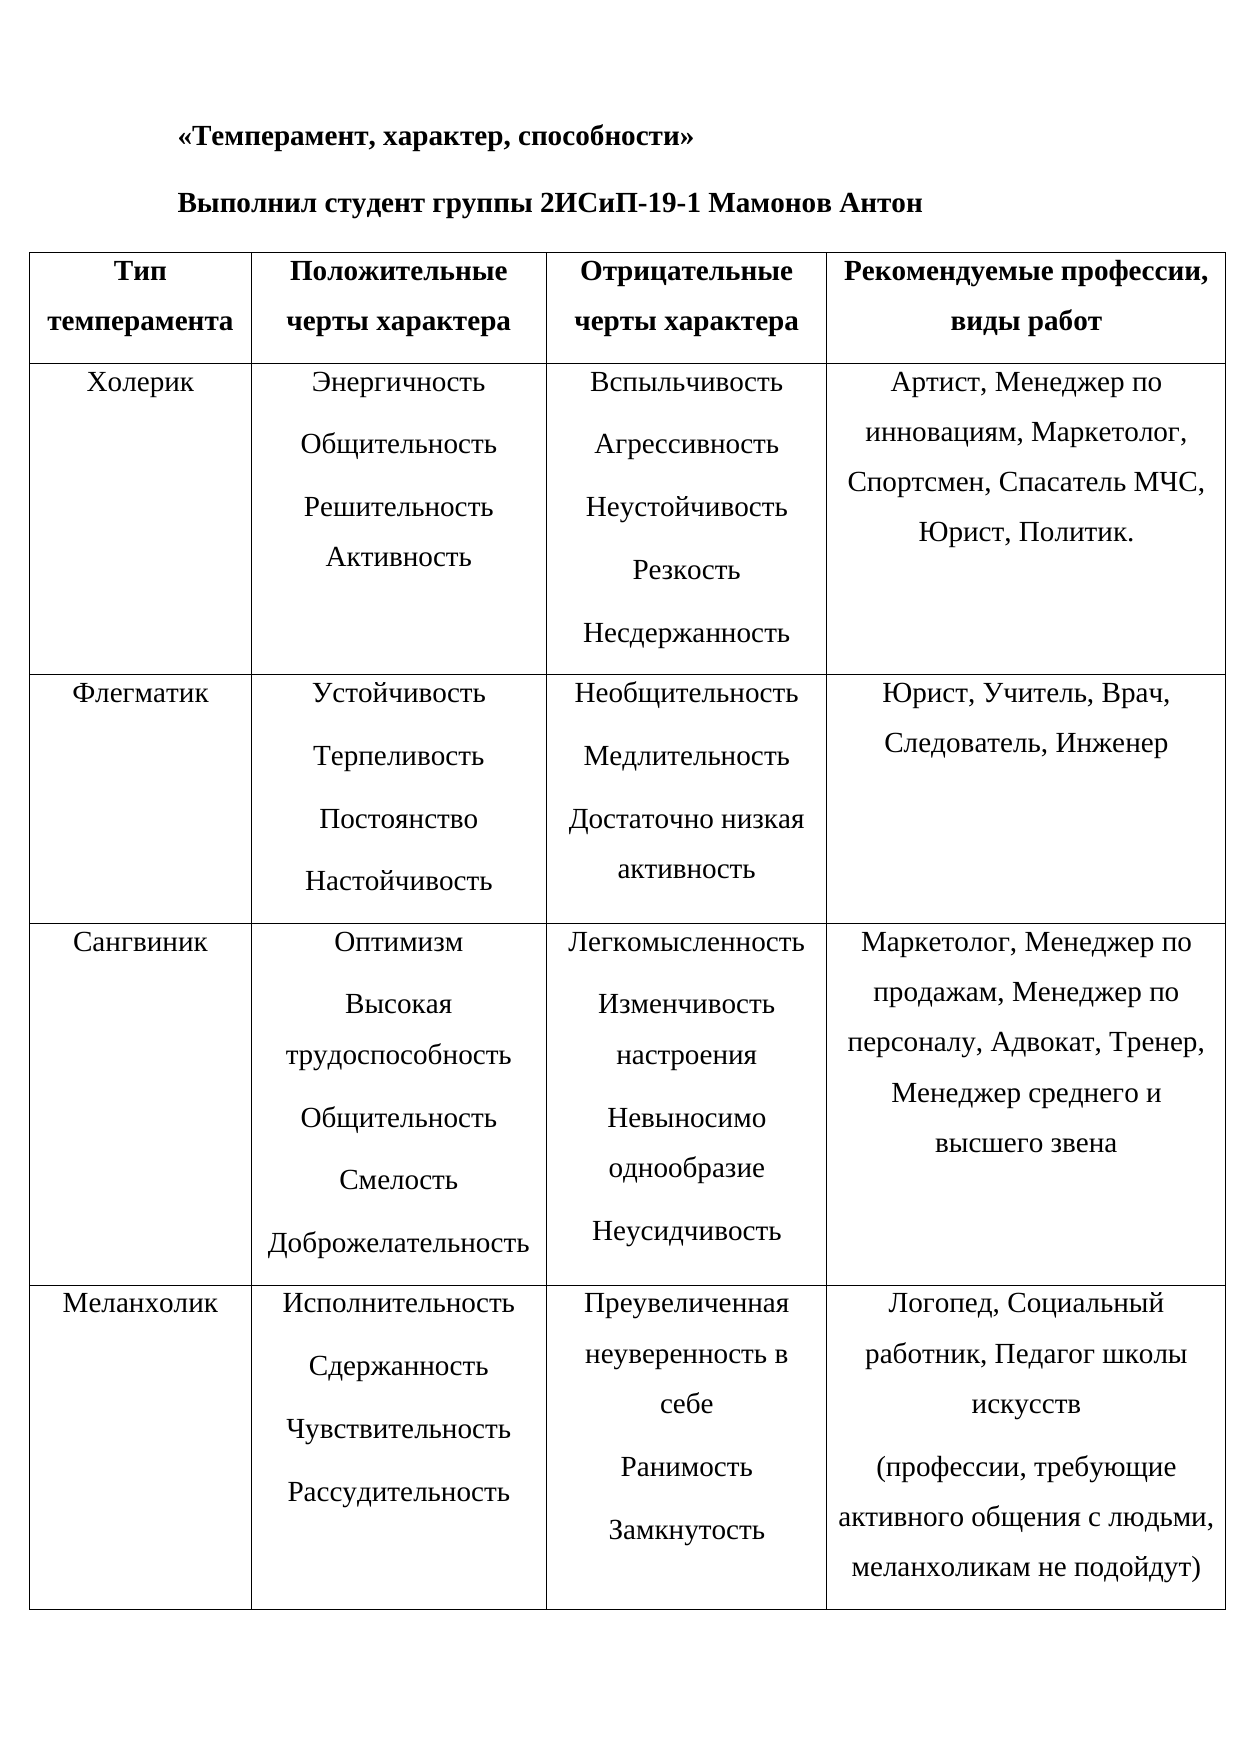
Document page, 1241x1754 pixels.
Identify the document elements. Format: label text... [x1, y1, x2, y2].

table_cell Устойчивость Терпеливость Постоянство Настойчивость [252, 675, 546, 923]
table_cell Исполнительность Сдержанность Чувствительность Рассудительность [252, 1286, 546, 1609]
table_cell Логопед, Социальный работник, Педагог школы искусств (профессии, требующие активного общения с людьми, меланхоликам не подойдут) [827, 1286, 1225, 1609]
table_header Тип темперамента [30, 253, 251, 363]
table_cell Маркетолог, Менеджер по продажам, Менеджер по персоналу, Адвокат, Тренер, Менеджер среднего и высшего звена [827, 924, 1225, 1284]
table_cell Вспыльчивость Агрессивность Неустойчивость Резкость Несдержанность [547, 364, 826, 674]
table_cell Сангвиник [30, 924, 251, 1284]
table_cell Меланхолик [30, 1286, 251, 1609]
table_header Рекомендуемые профессии, виды работ [827, 253, 1225, 363]
table_cell Юрист, Учитель, Врач, Следователь, Инженер [827, 675, 1225, 923]
table_header Положительные черты характера [252, 253, 546, 363]
table_cell Преувеличенная неуверенность в себе Ранимость Замкнутость [547, 1286, 826, 1609]
table_cell Артист, Менеджер по инновациям, Маркетолог, Спортсмен, Спасатель МЧС, Юрист, Политик. [827, 364, 1225, 674]
table_cell Необщительность Медлительность Достаточно низкая активность [547, 675, 826, 923]
table_cell Флегматик [30, 675, 251, 923]
table_cell Холерик [30, 364, 251, 674]
table_cell Энергичность Общительность Решительность Активность [252, 364, 546, 674]
table_header Отрицательные черты характера [547, 253, 826, 363]
table_cell Легкомысленность Изменчивость настроения Невыносимо однообразие Неусидчивость [547, 924, 826, 1284]
text Выполнил студент группы 2ИСиП-19-1 Мамонов Антон [177, 185, 1152, 219]
text «Темперамент, характер, способности» [177, 118, 1152, 152]
table_cell Оптимизм Высокая трудоспособность Общительность Смелость Доброжелательность [252, 924, 546, 1284]
